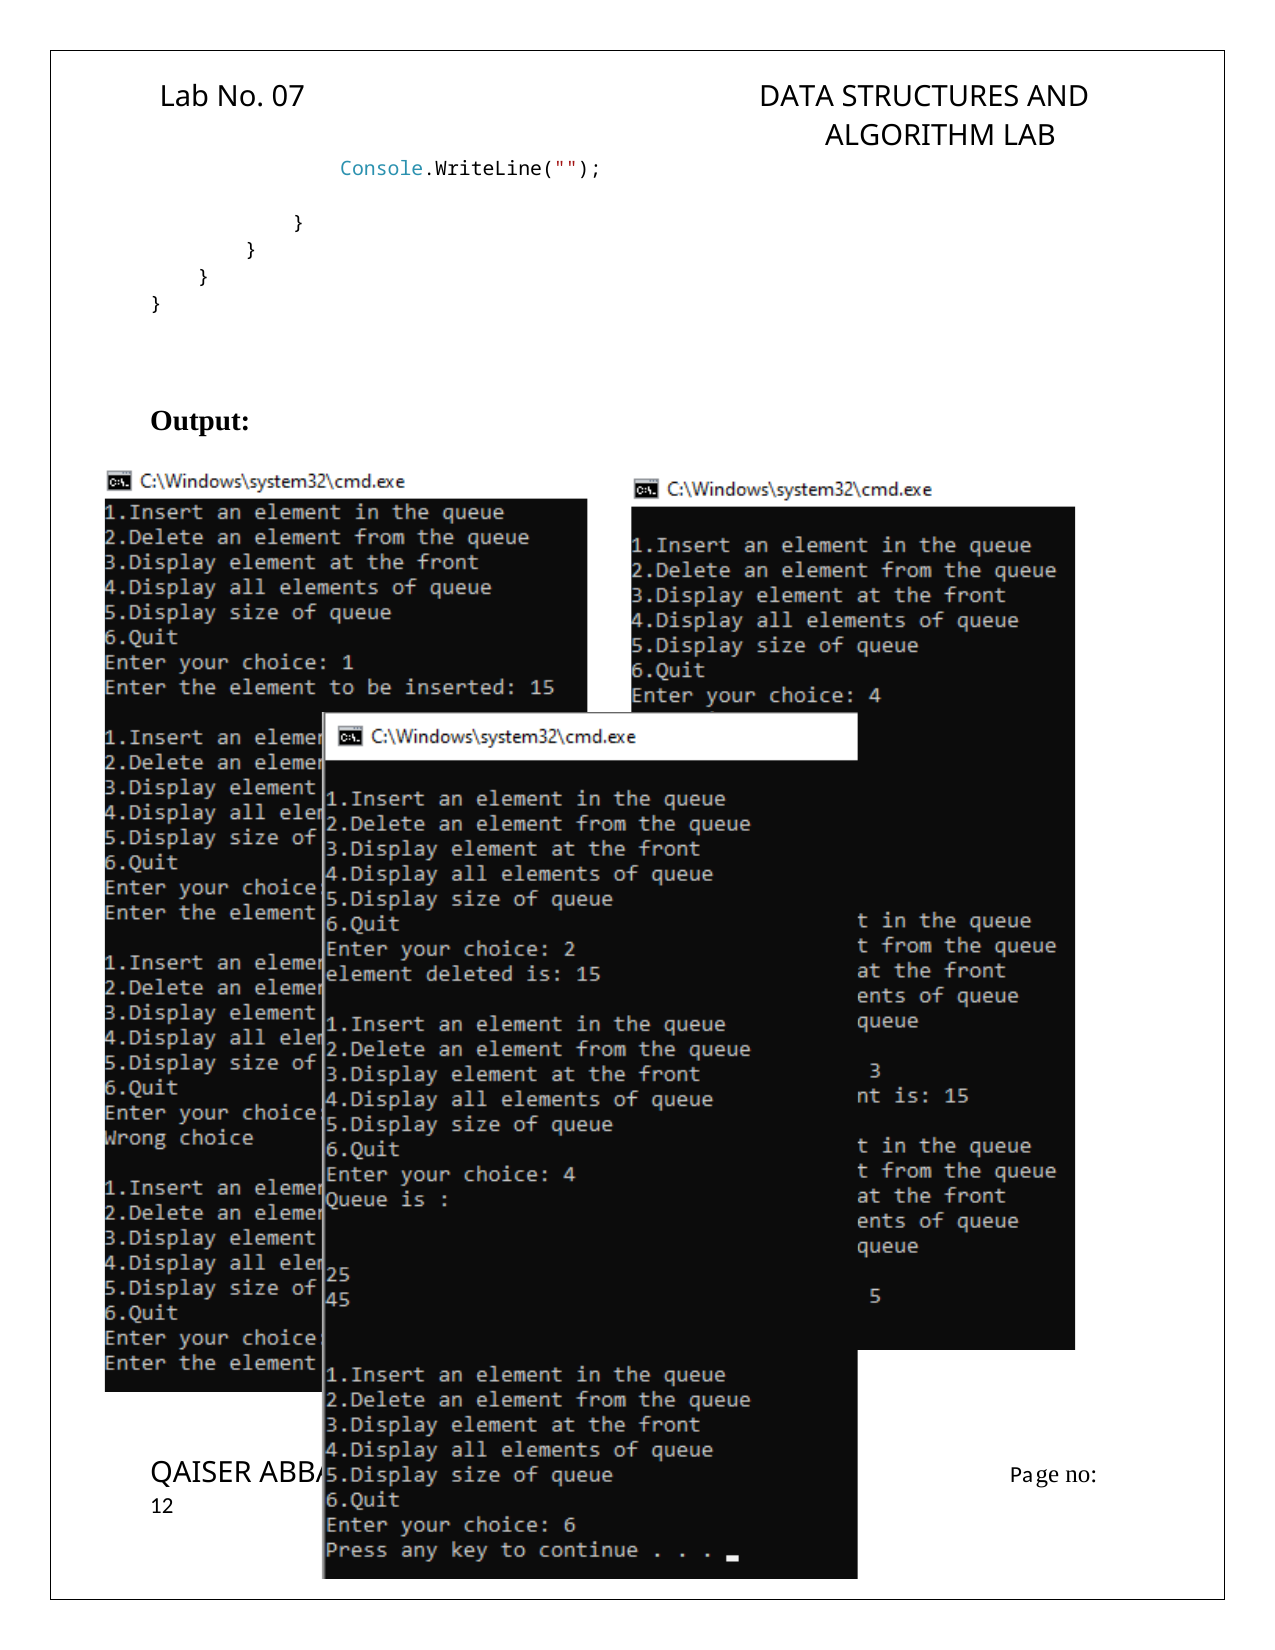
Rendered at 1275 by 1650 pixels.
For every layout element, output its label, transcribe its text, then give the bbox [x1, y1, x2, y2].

text } [150, 262, 1125, 289]
text } [150, 289, 1125, 316]
text Console.WriteLine(""); [150, 154, 1125, 181]
text Output: [150, 403, 1125, 436]
text } [150, 235, 1125, 262]
picture [104, 463, 1075, 1579]
text } [150, 208, 1125, 235]
